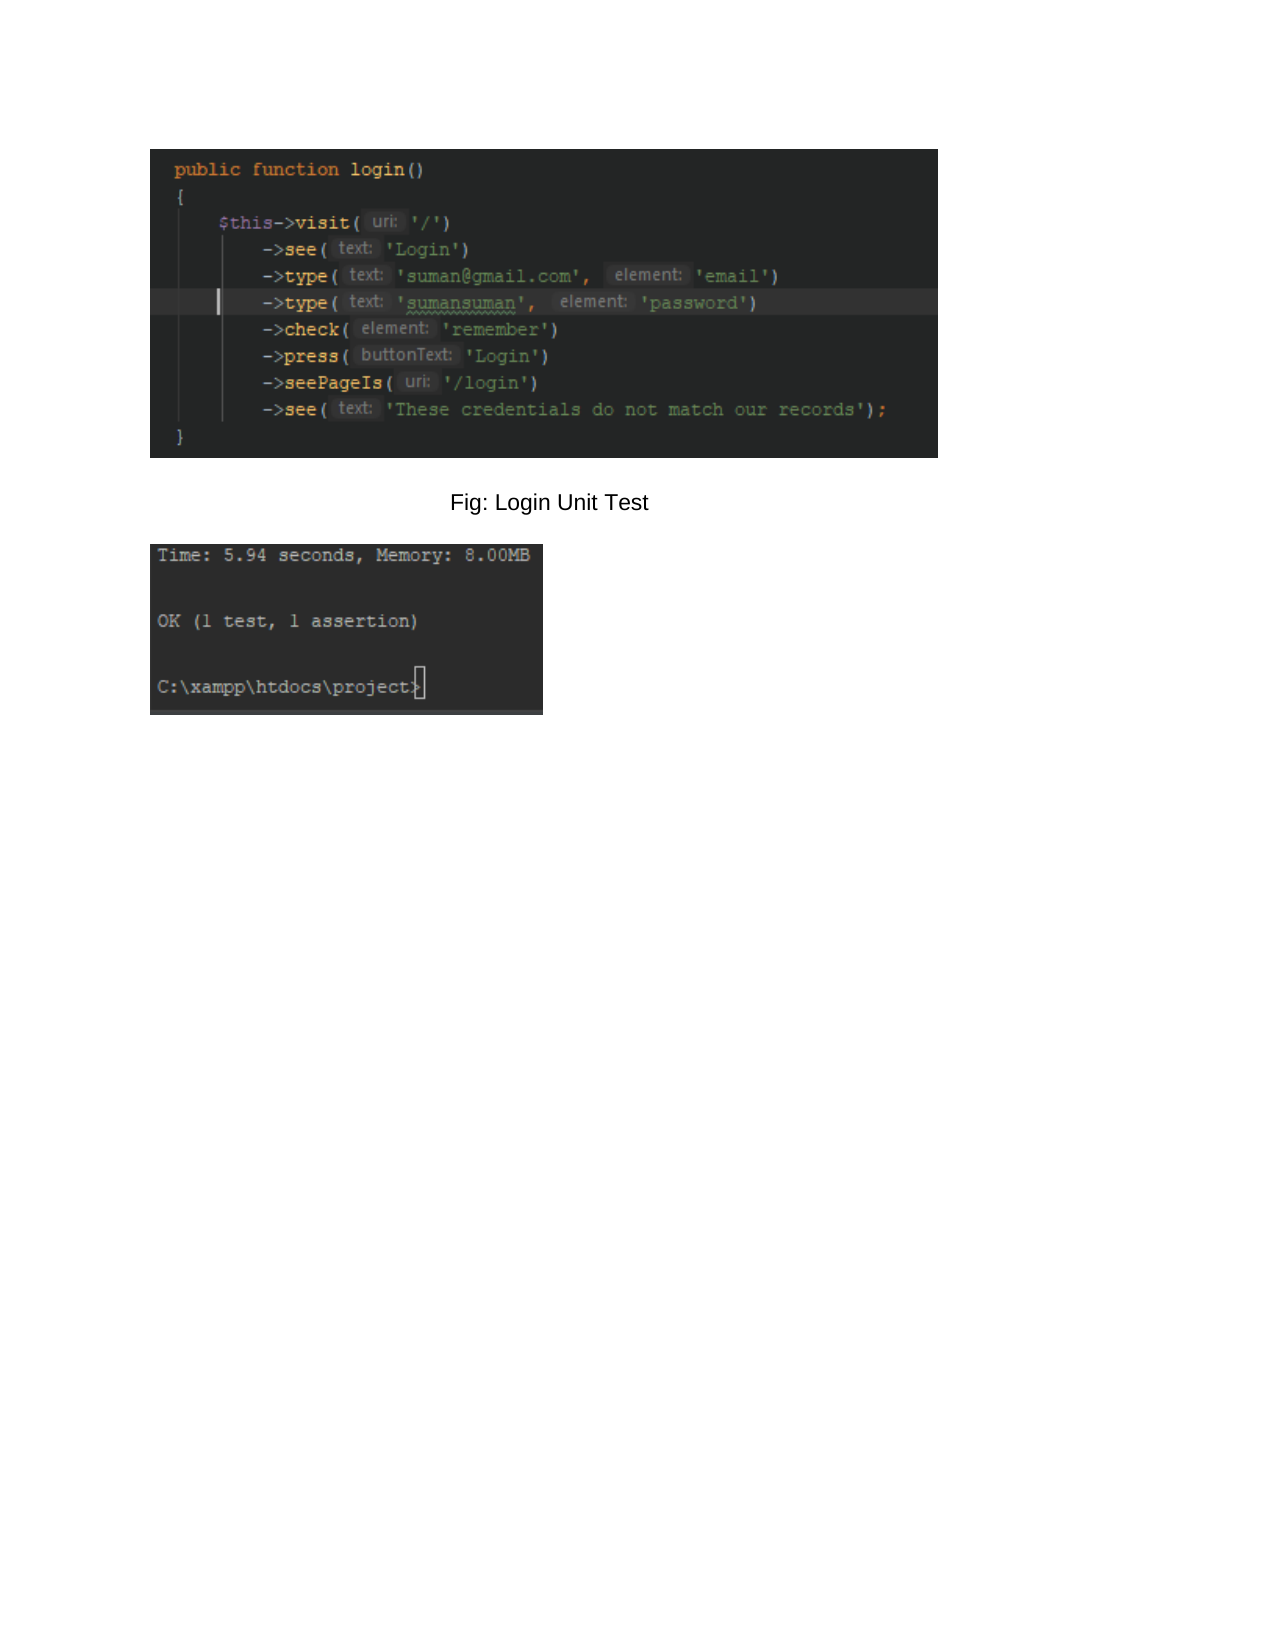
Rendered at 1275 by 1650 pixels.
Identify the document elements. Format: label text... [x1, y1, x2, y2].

picture [150, 149, 938, 458]
text Fig: Login Unit Test [150, 488, 1125, 515]
picture [150, 544, 543, 715]
